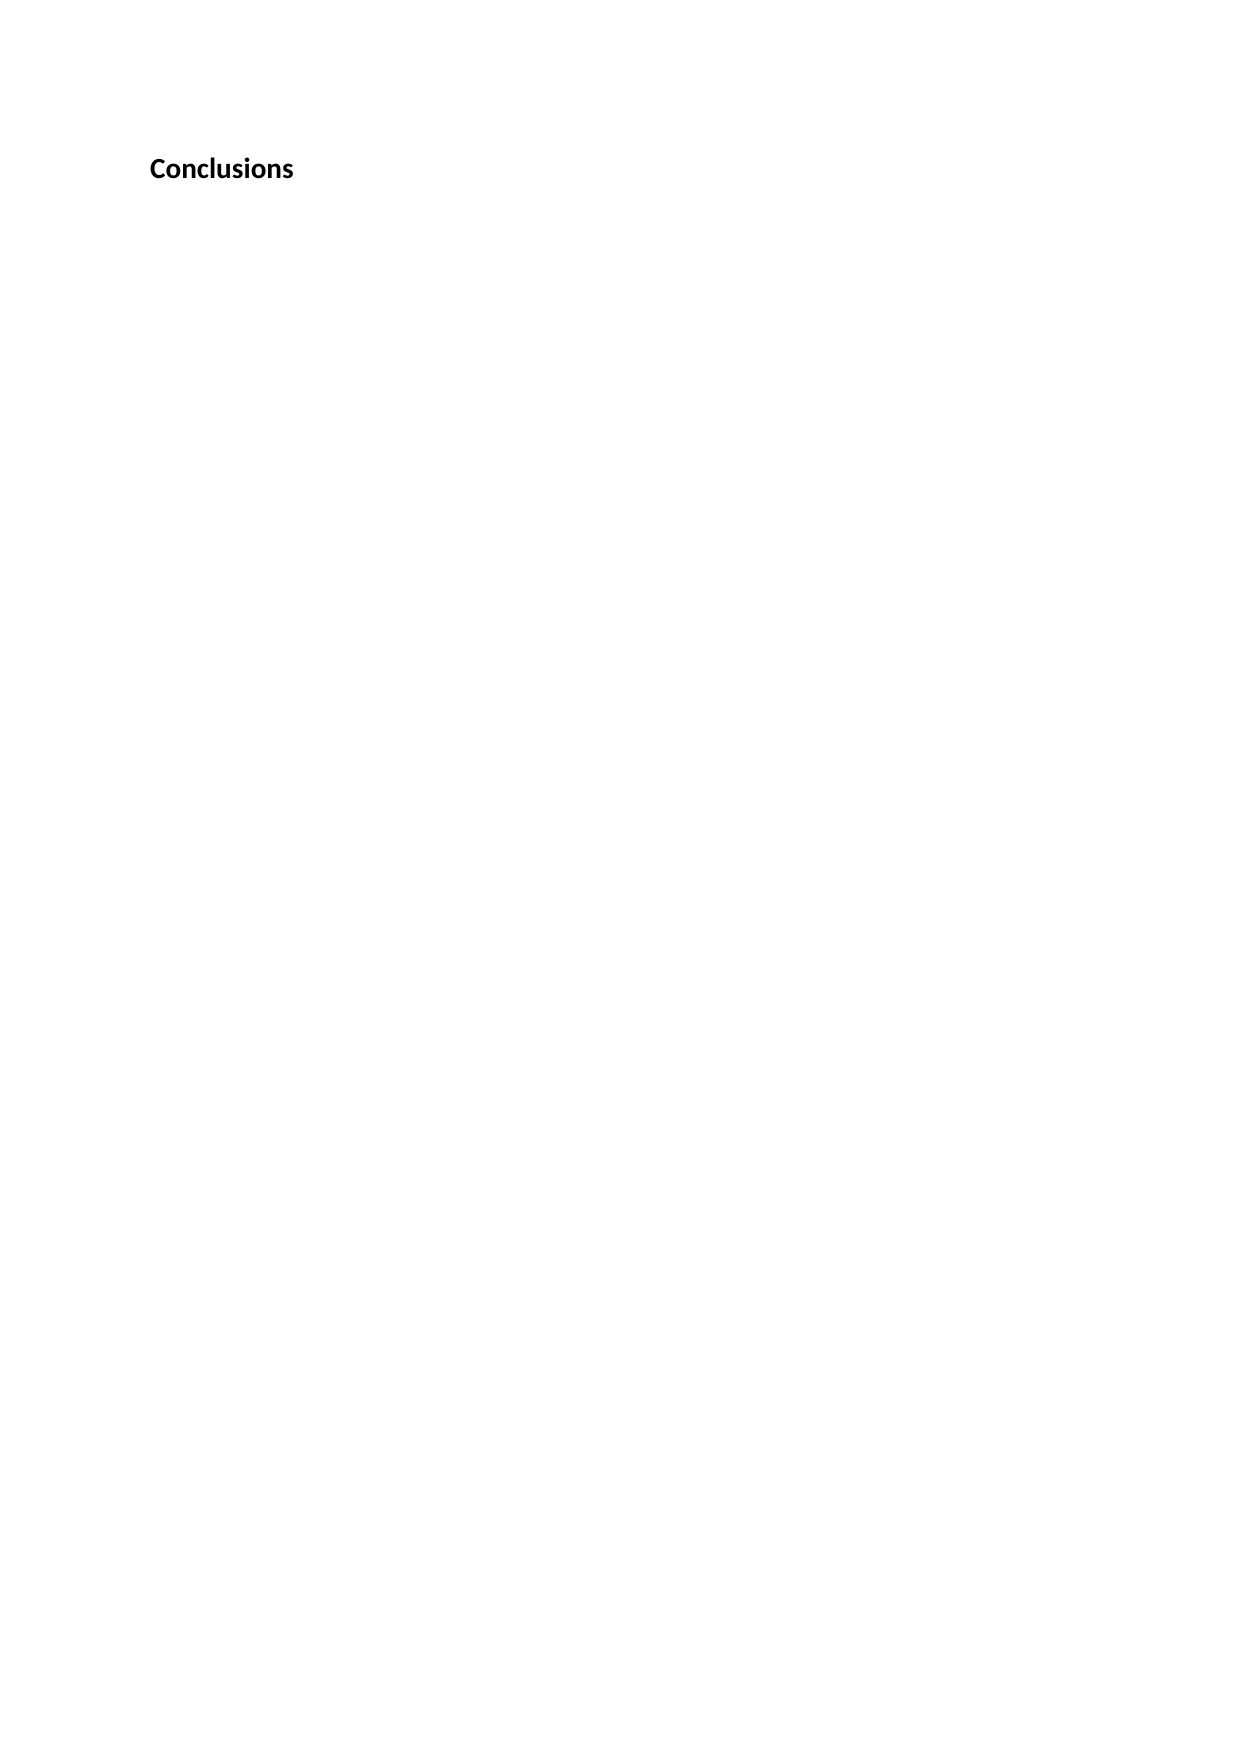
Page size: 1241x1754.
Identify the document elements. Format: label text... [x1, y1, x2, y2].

text Conclusions [150, 150, 1090, 186]
